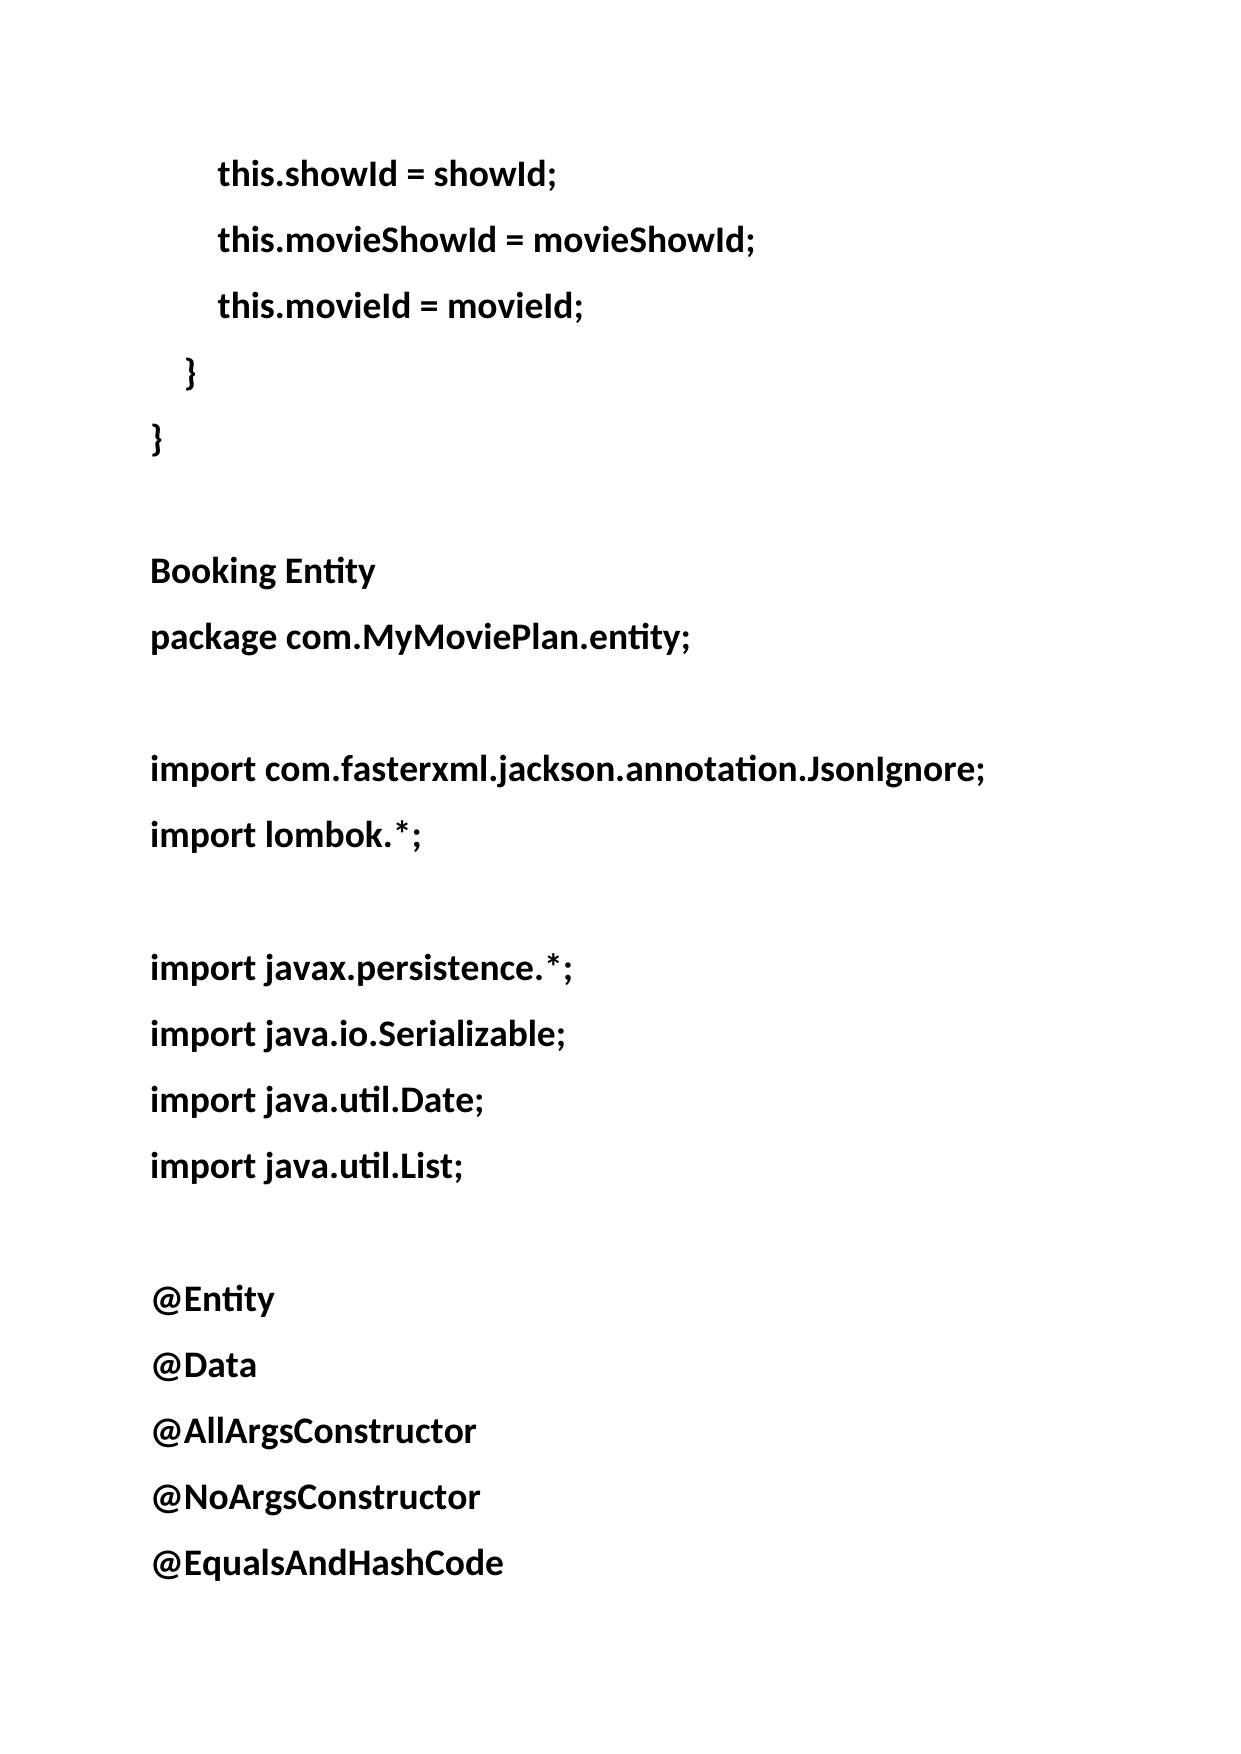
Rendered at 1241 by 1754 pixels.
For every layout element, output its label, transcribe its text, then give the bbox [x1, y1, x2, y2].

text @EqualsAndHashCode [150, 1539, 1090, 1585]
text this.showId = showId; [150, 150, 1090, 196]
text import java.util.Date; [150, 1076, 1090, 1122]
text package com.MyMoviePlan.entity; [150, 613, 1090, 659]
text } [150, 348, 1090, 394]
text this.movieId = movieId; [150, 282, 1090, 328]
text @NoArgsConstructor [150, 1473, 1090, 1519]
text import javax.persistence.*; [150, 944, 1090, 989]
text import lombok.*; [150, 811, 1090, 857]
text import com.fasterxml.jackson.annotation.JsonIgnore; [150, 745, 1090, 791]
text } [150, 414, 1090, 460]
text @AllArgsConstructor [150, 1407, 1090, 1453]
text @Data [150, 1341, 1090, 1386]
text this.movieShowId = movieShowId; [150, 216, 1090, 262]
text Booking Entity [150, 547, 1090, 593]
text import java.util.List; [150, 1142, 1090, 1188]
text import java.io.Serializable; [150, 1010, 1090, 1056]
text @Entity [150, 1274, 1090, 1320]
